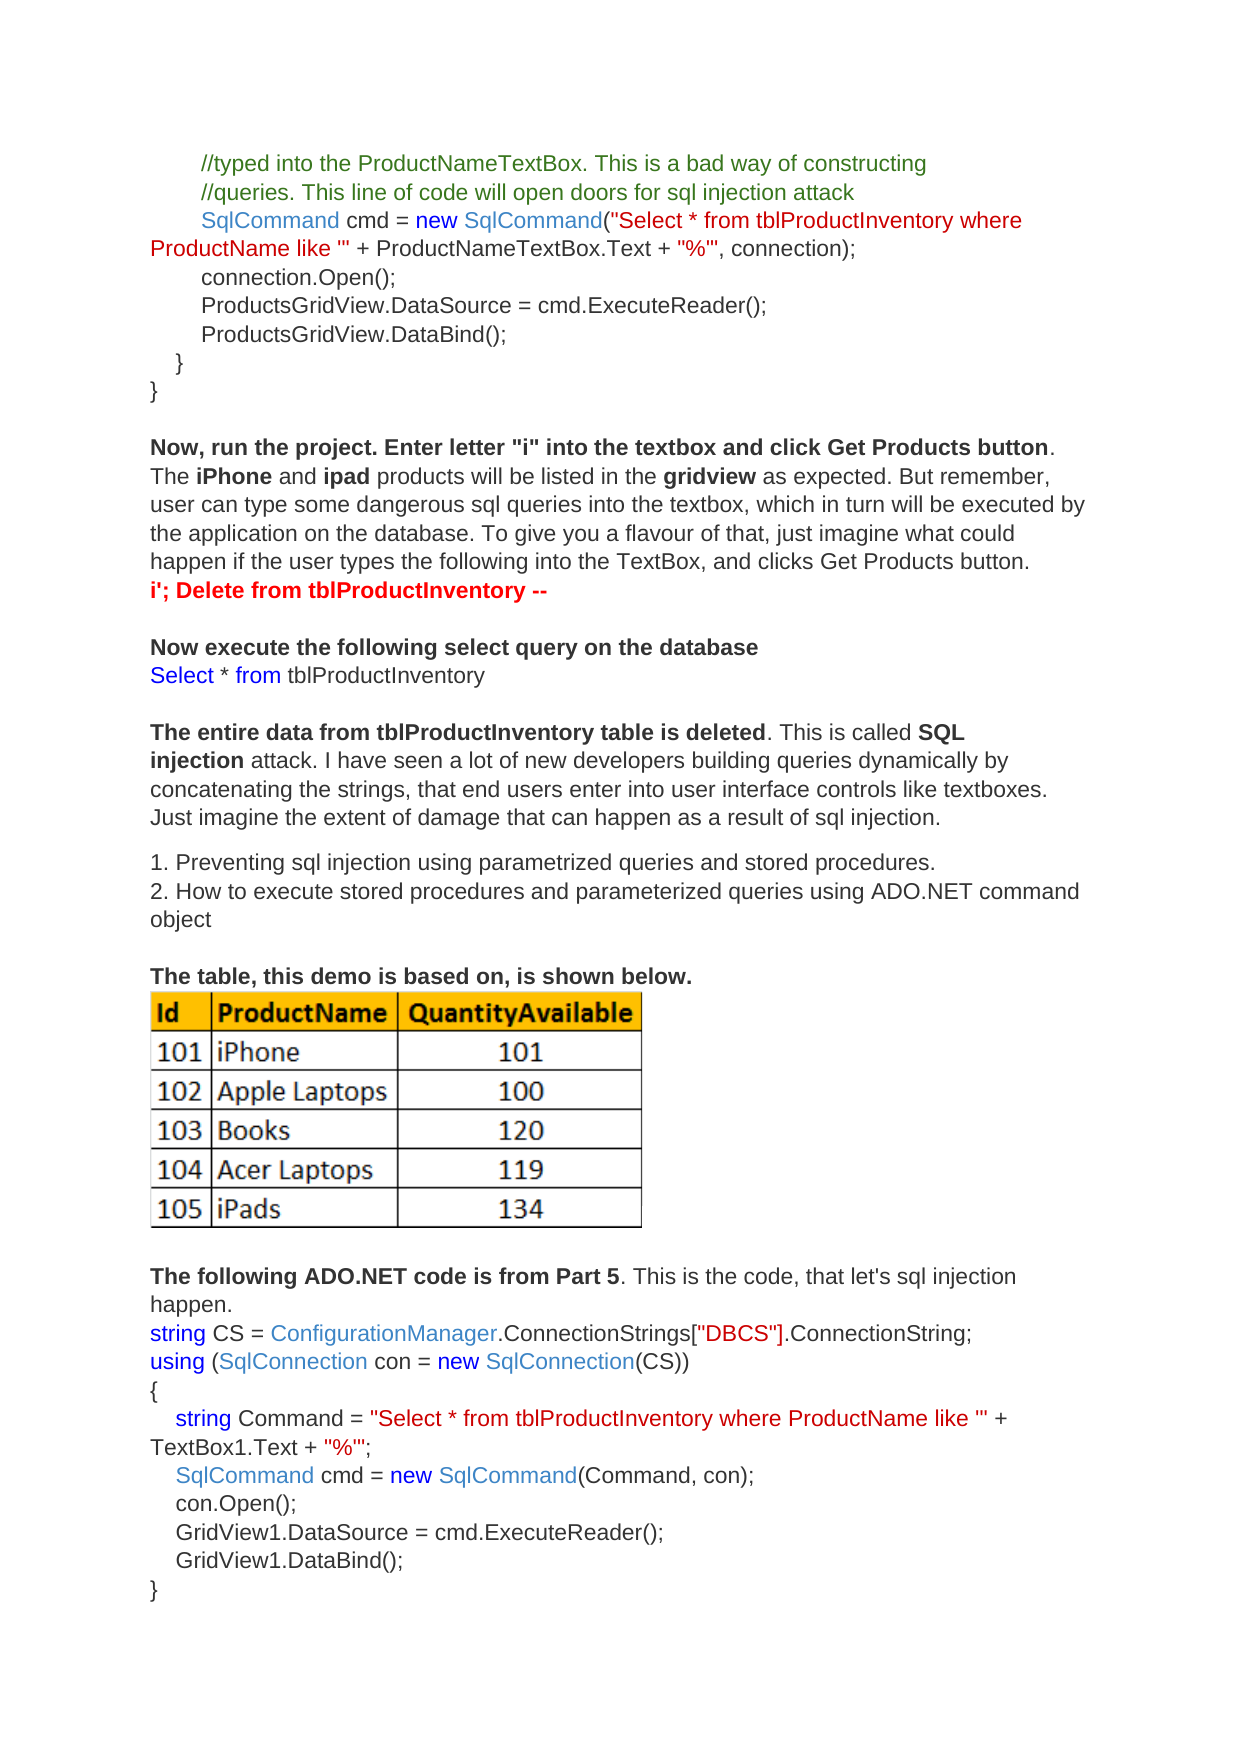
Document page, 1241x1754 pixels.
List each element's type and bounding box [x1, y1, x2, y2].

text [150, 849, 1090, 1602]
text [150, 150, 1090, 830]
picture [150, 991, 643, 1228]
